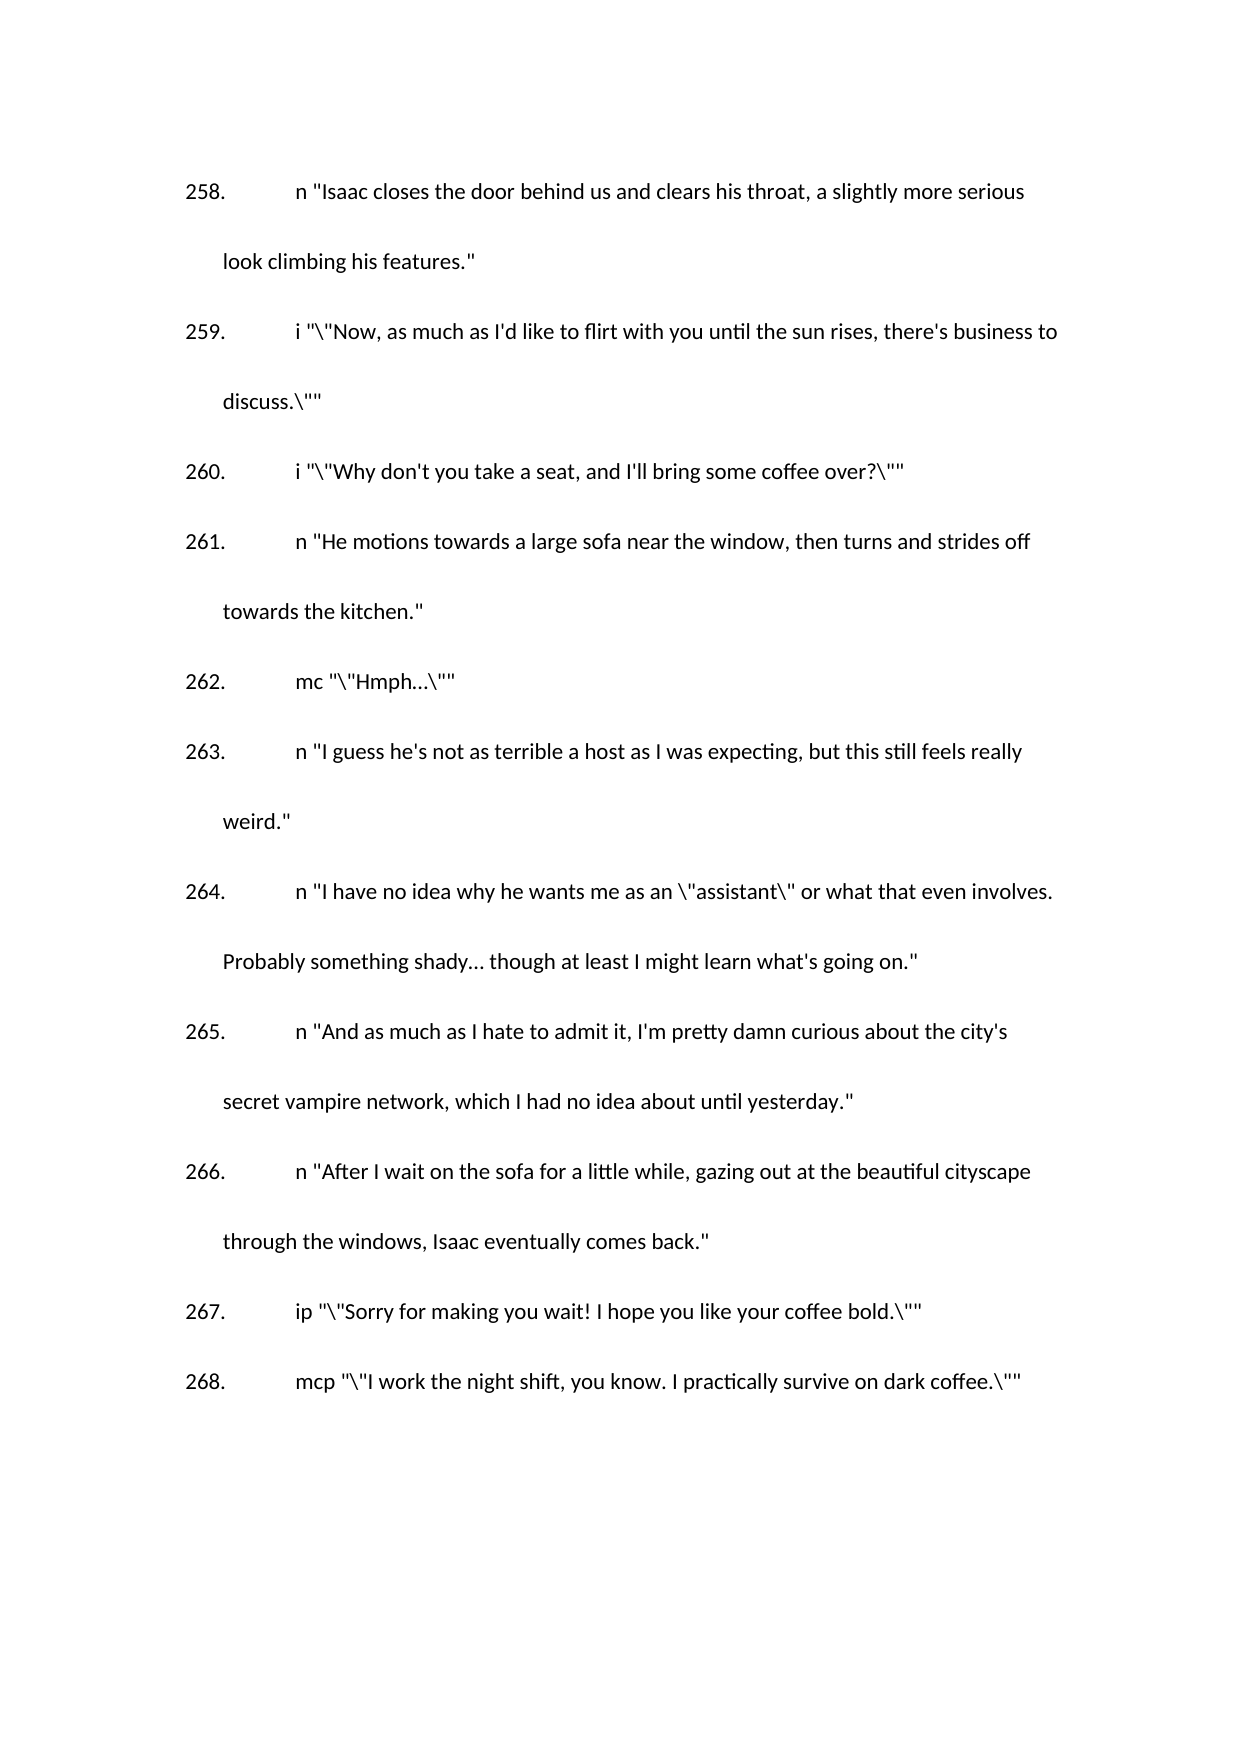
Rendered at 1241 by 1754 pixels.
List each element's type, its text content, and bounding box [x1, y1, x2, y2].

list n "I have no idea why he wants me as an \"assistant\" or what that even involves. Probably something shady… though at least I might learn what's going on." [185, 877, 1063, 975]
list n "I guess he's not as terrible a host as I was expecting, but this still feels really weird." [185, 737, 1063, 835]
list n "He motions towards a large sofa near the window, then turns and strides off towards the kitchen." [185, 527, 1063, 625]
list i "\"Why don't you take a seat, and I'll bring some coffee over?\"" [185, 457, 1063, 485]
list n "And as much as I hate to admit it, I'm pretty damn curious about the city's secret vampire network, which I had no idea about until yesterday." [185, 1017, 1063, 1115]
list mc "\"Hmph…\"" [185, 667, 1063, 695]
list n "Isaac closes the door behind us and clears his throat, a slightly more serious look climbing his features." [185, 177, 1063, 275]
list ip "\"Sorry for making you wait! I hope you like your coffee bold.\"" [185, 1297, 1063, 1325]
list mcp "\"I work the night shift, you know. I practically survive on dark coffee.\"" [185, 1367, 1063, 1395]
list n "After I wait on the sofa for a little while, gazing out at the beautiful cityscape through the windows, Isaac eventually comes back." [185, 1157, 1063, 1255]
list i "\"Now, as much as I'd like to flirt with you until the sun rises, there's business to discuss.\"" [185, 317, 1063, 415]
